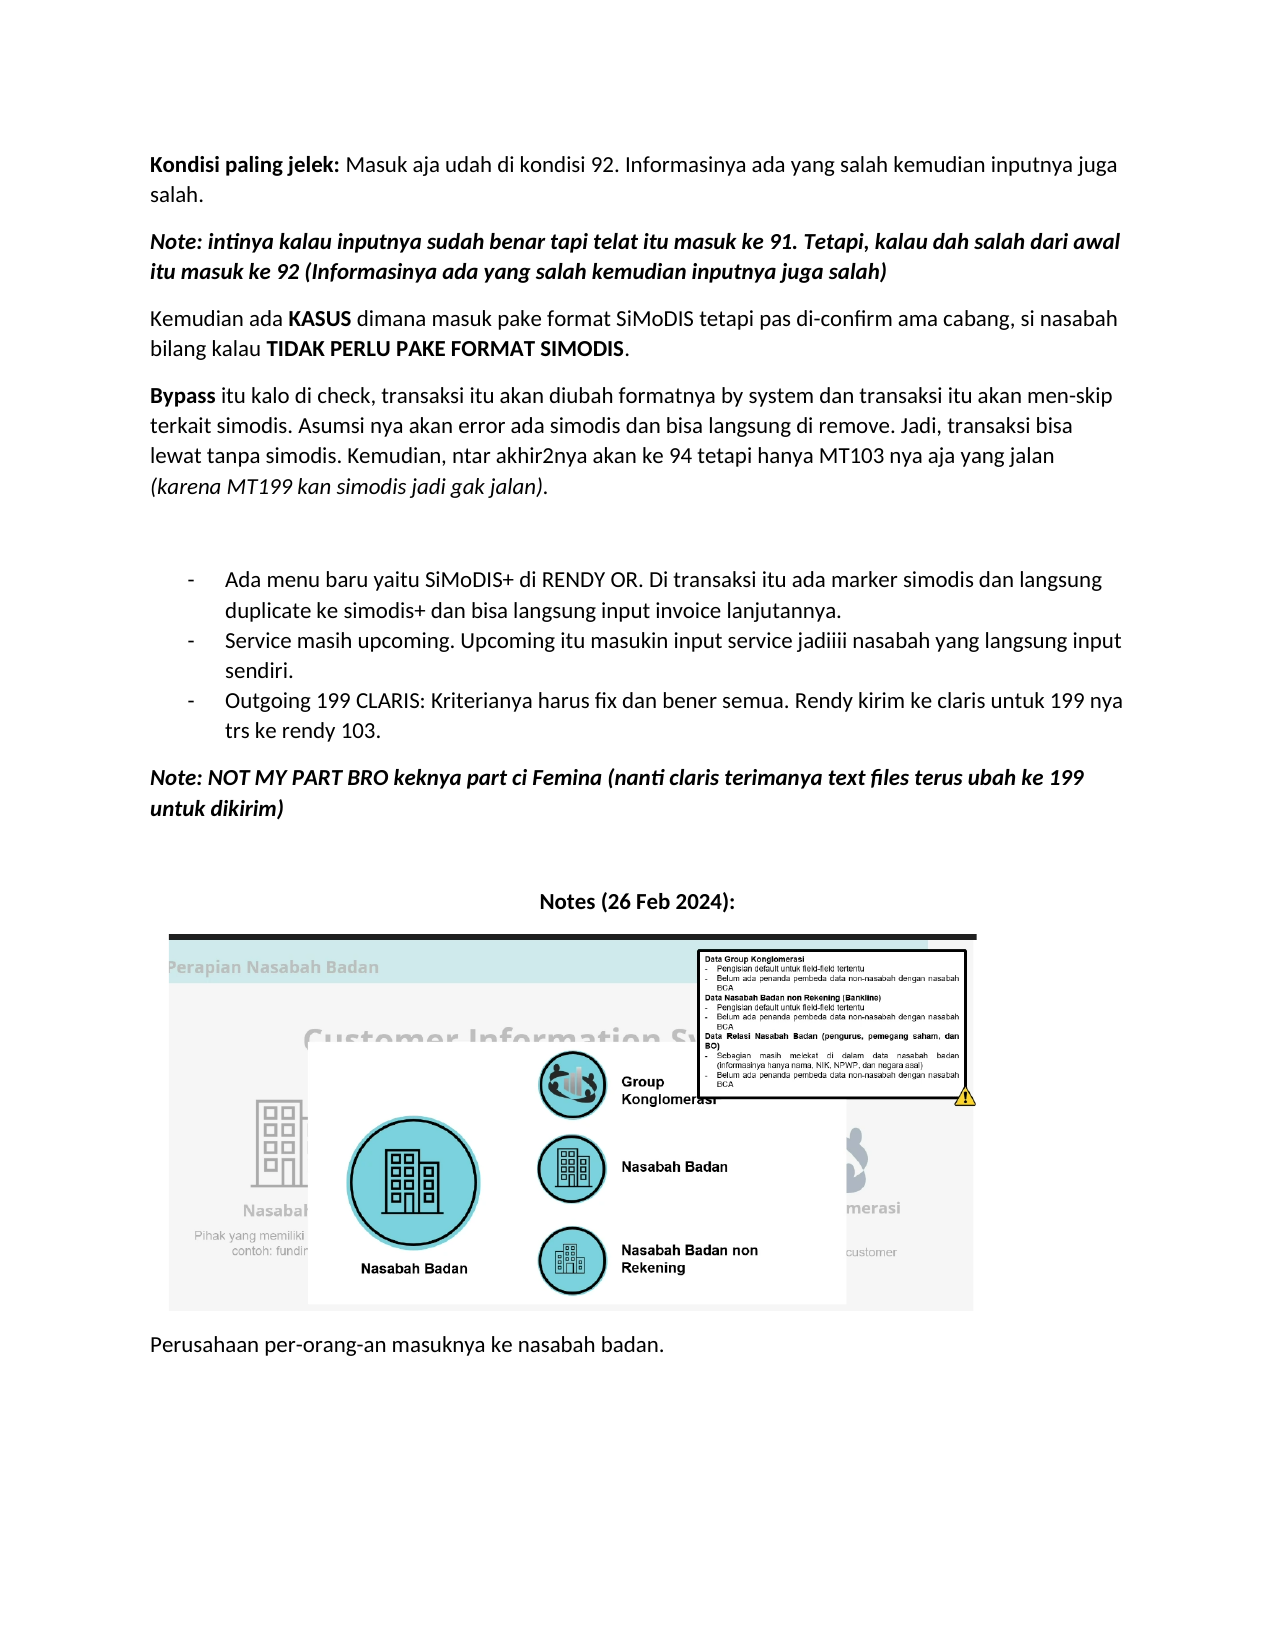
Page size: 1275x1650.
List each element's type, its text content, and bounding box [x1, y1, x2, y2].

text Perusahaan per-orang-an masuknya ke nasabah badan. [150, 1330, 1125, 1358]
text Note: NOT MY PART BRO keknya part ci Femina (nanti claris terimanya text files terus ubah ke 199 untuk dikirim) [150, 763, 1125, 822]
list Ada menu baru yaitu SiMoDIS+ di RENDY OR. Di transaksi itu ada marker simodis dan langsung duplicate ke simodis+ dan bisa langsung input invoice lanjutannya. [187, 566, 1125, 624]
list Service masih upcoming. Upcoming itu masukin input service jadiiii nasabah yang langsung input sendiri. [187, 626, 1125, 684]
text Notes (26 Feb 2024): [150, 887, 1125, 916]
text Kemudian ada KASUS dimana masuk pake format SiMoDIS tetapi pas di-confirm ama cabang, si nasabah bilang kalau TIDAK PERLU PAKE FORMAT SIMODIS. [150, 304, 1125, 362]
list Outgoing 199 CLARIS: Kriterianya harus fix dan bener semua. Rendy kirim ke claris untuk 199 nya trs ke rendy 103. [187, 686, 1125, 745]
text Note: intinya kalau inputnya sudah benar tapi telat itu masuk ke 91. Tetapi, kalau dah salah dari awal itu masuk ke 92 (Informasinya ada yang salah kemudian inputnya juga salah) [150, 227, 1125, 285]
text Bypass itu kalo di check, transaksi itu akan diubah formatnya by system dan transaksi itu akan men-skip terkait simodis. Asumsi nya akan error ada simodis dan bisa langsung di remove. Jadi, transaksi bisa lewat tanpa simodis. Kemudian, ntar akhir2nya akan ke 94 tetapi hanya MT103 nya aja yang jalan (karena MT199 kan simodis jadi gak jalan). [150, 381, 1125, 500]
text Kondisi paling jelek: Masuk aja udah di kondisi 92. Informasinya ada yang salah kemudian inputnya juga salah. [150, 150, 1125, 208]
